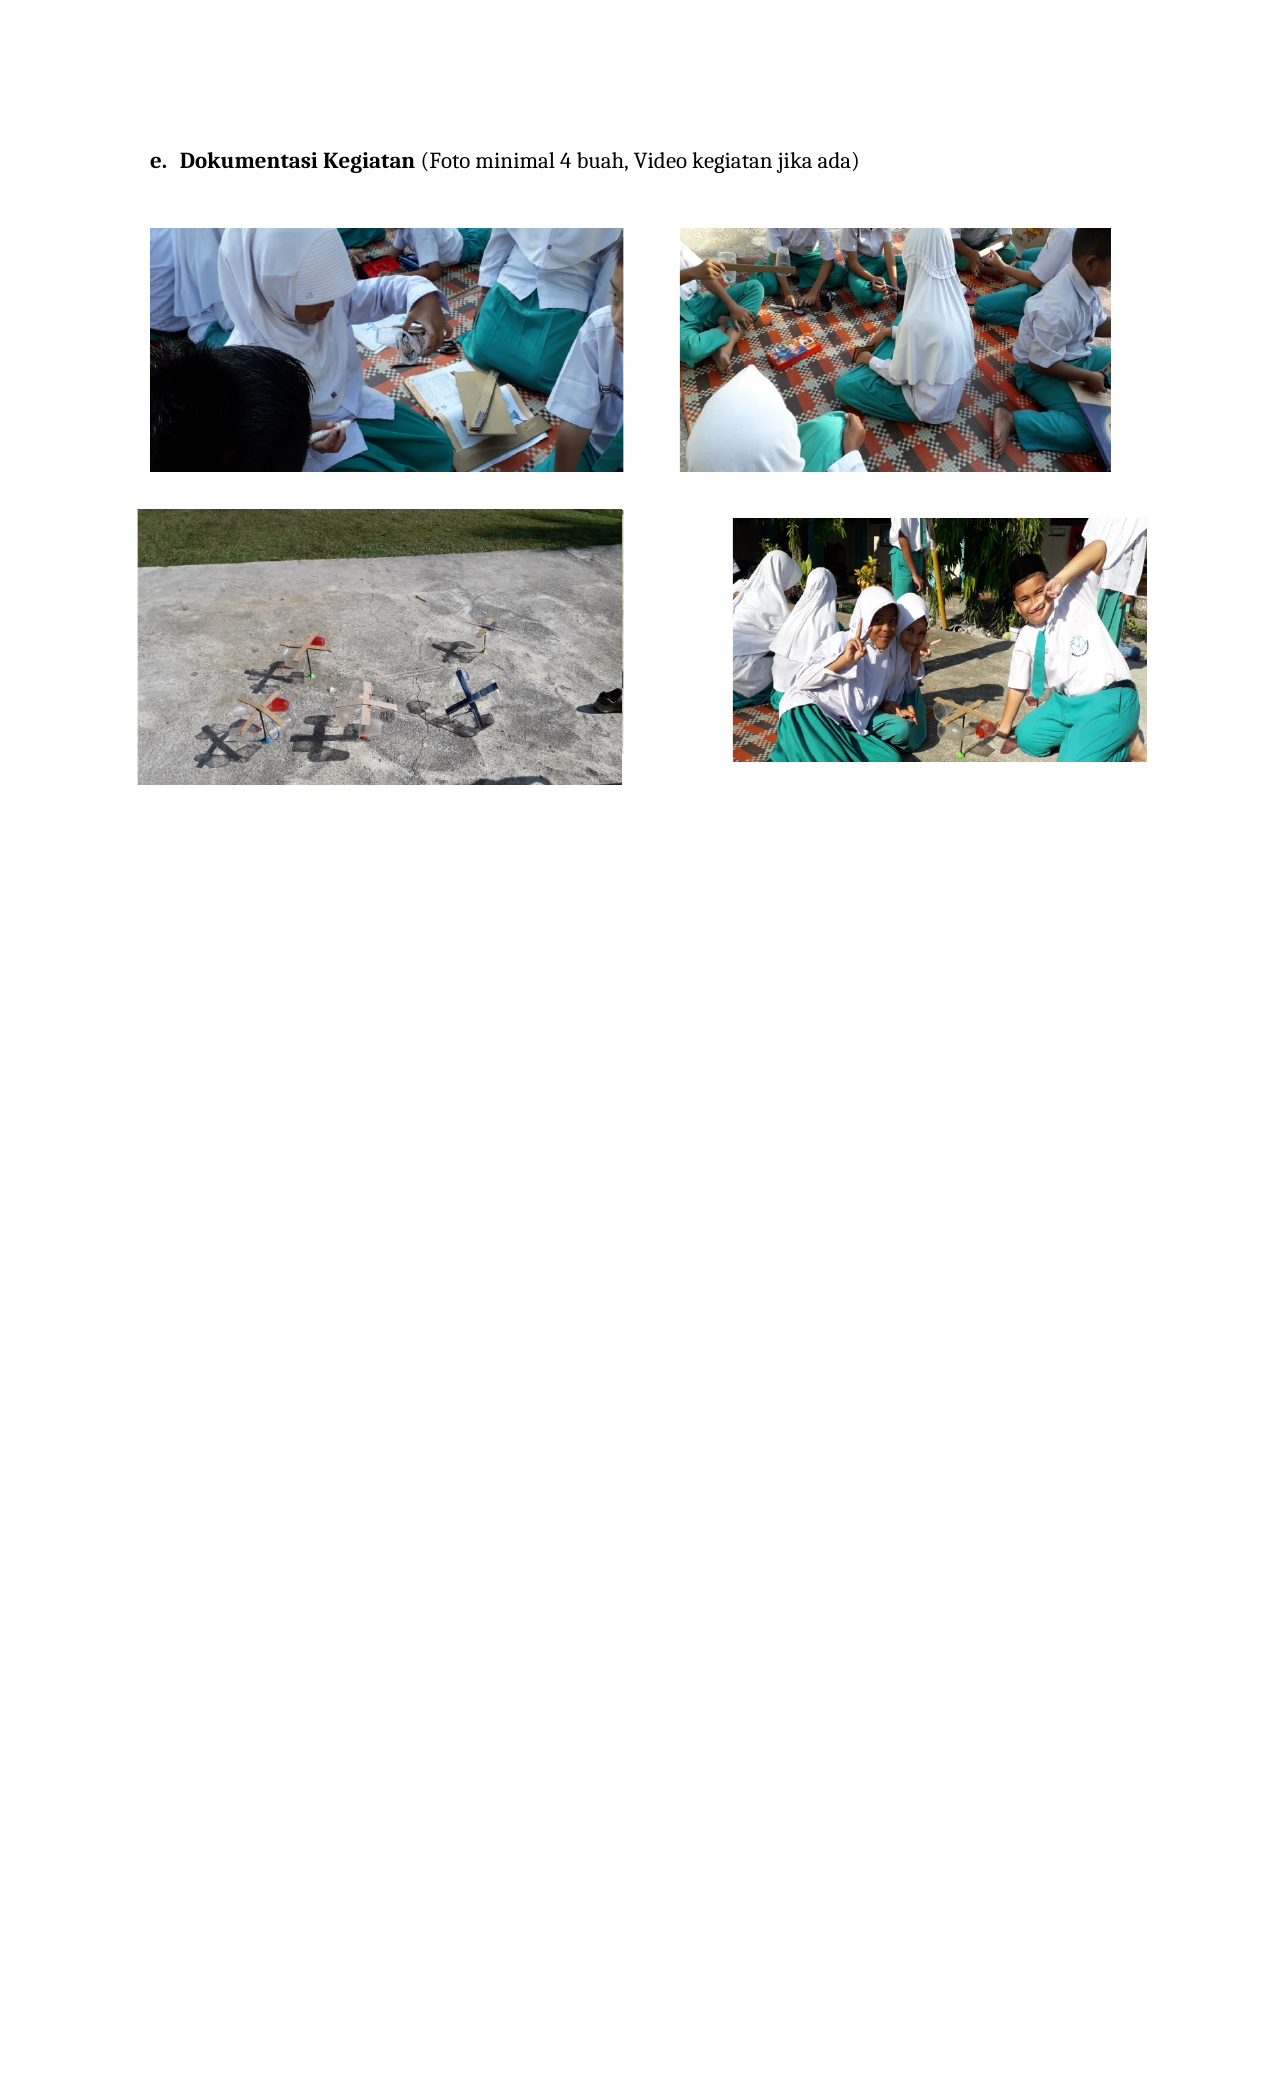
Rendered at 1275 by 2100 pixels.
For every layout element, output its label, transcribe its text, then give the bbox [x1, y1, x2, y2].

picture [150, 228, 624, 472]
picture [679, 228, 1111, 472]
picture [732, 518, 1147, 762]
picture [137, 509, 624, 785]
list Dokumentasi Kegiatan (Foto minimal 4 buah, Video kegiatan jika ada) [150, 148, 1125, 174]
